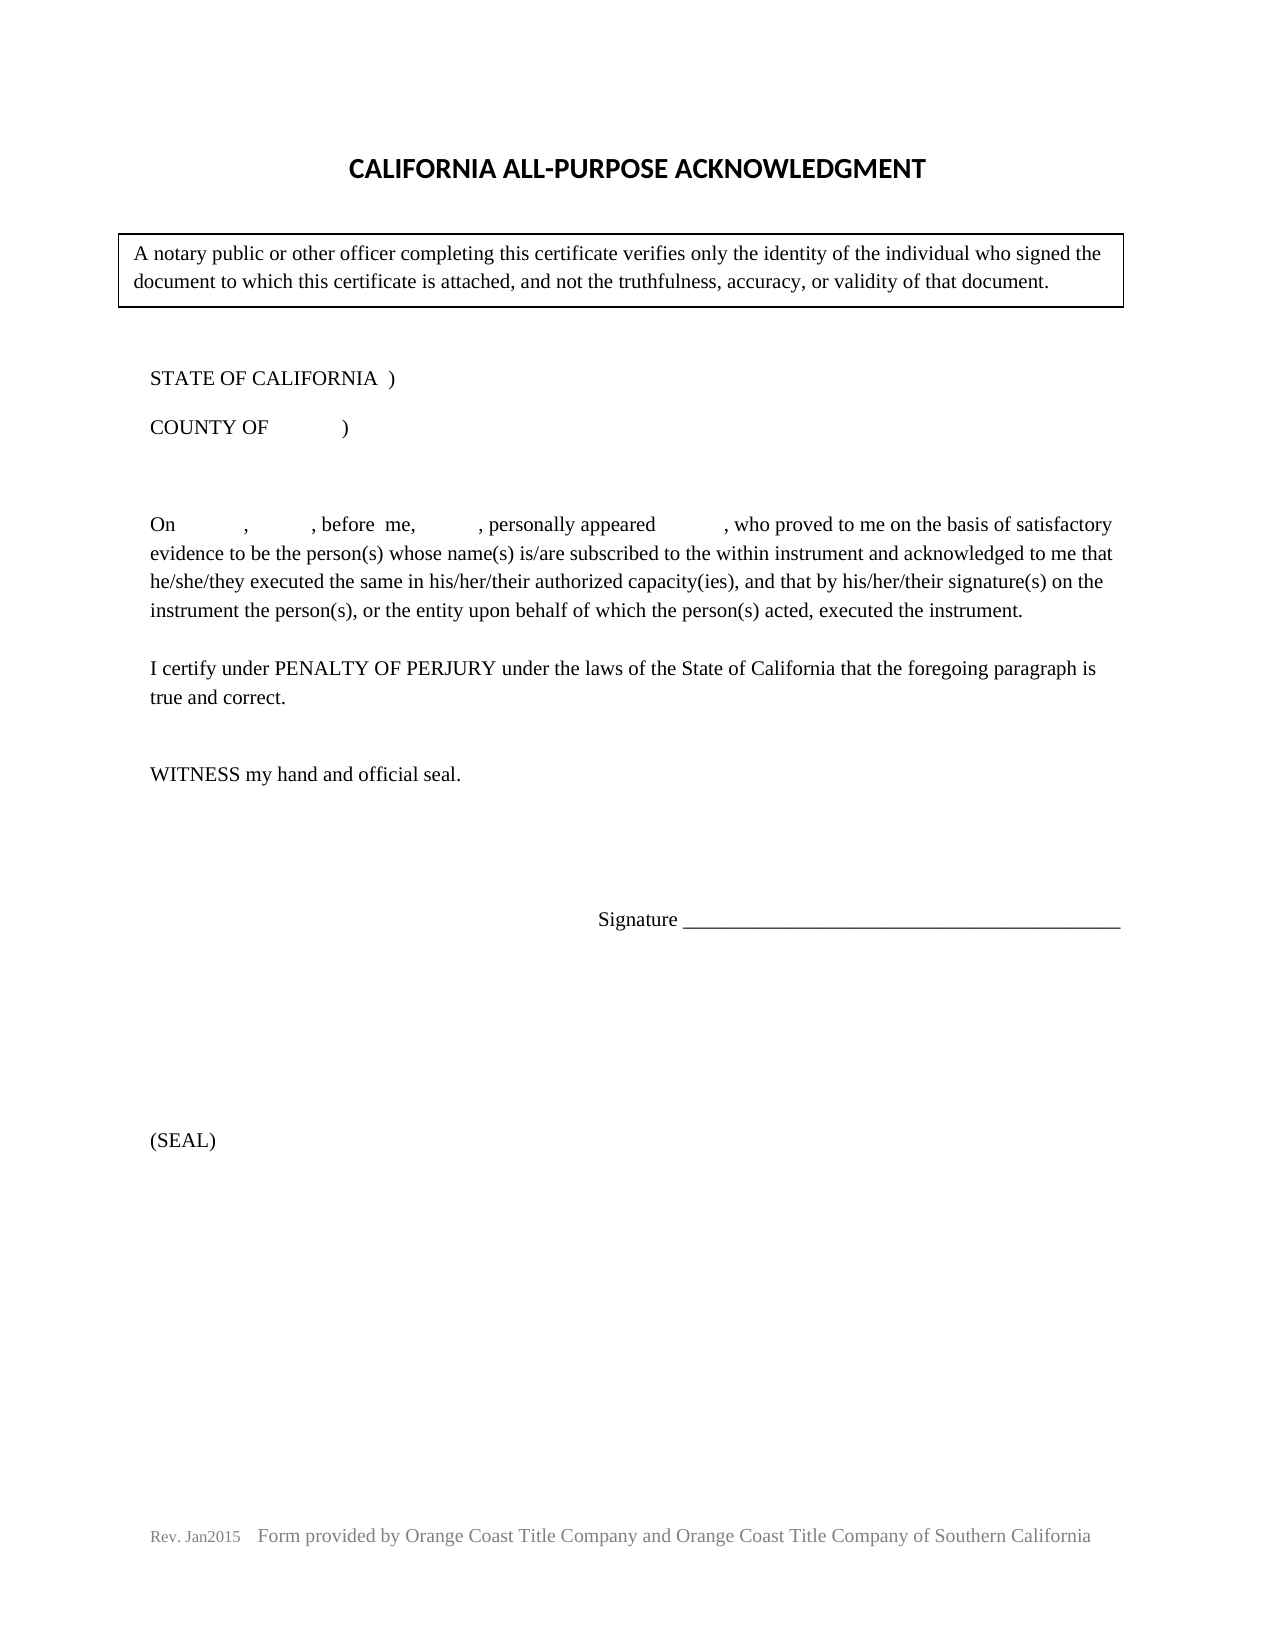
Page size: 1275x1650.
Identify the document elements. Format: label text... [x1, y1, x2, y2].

text Signature __________________________________________ [150, 907, 1125, 931]
text WITNESS my hand and official seal. [150, 762, 1125, 786]
text COUNTY OF ) [150, 415, 1125, 439]
text CALIFORNIA ALL-PURPOSE ACKNOWLEDGMENT [150, 150, 1125, 186]
text I certify under PENALTY OF PERJURY under the laws of the State of California that the foregoing paragraph is true and correct. [150, 656, 1125, 709]
text (SEAL) [150, 1128, 1125, 1152]
text STATE OF CALIFORNIA ) [150, 366, 1125, 390]
text On , , before me, , personally appeared , who proved to me on the basis of satisfactory evidence to be the person(s) whose name(s) is/are subscribed to the within instrument and acknowledged to me that he/she/they executed the same in his/her/their authorized capacity(ies), and that by his/her/their signature(s) on the instrument the person(s), or the entity upon behalf of which the person(s) acted, executed the instrument. [150, 512, 1125, 622]
